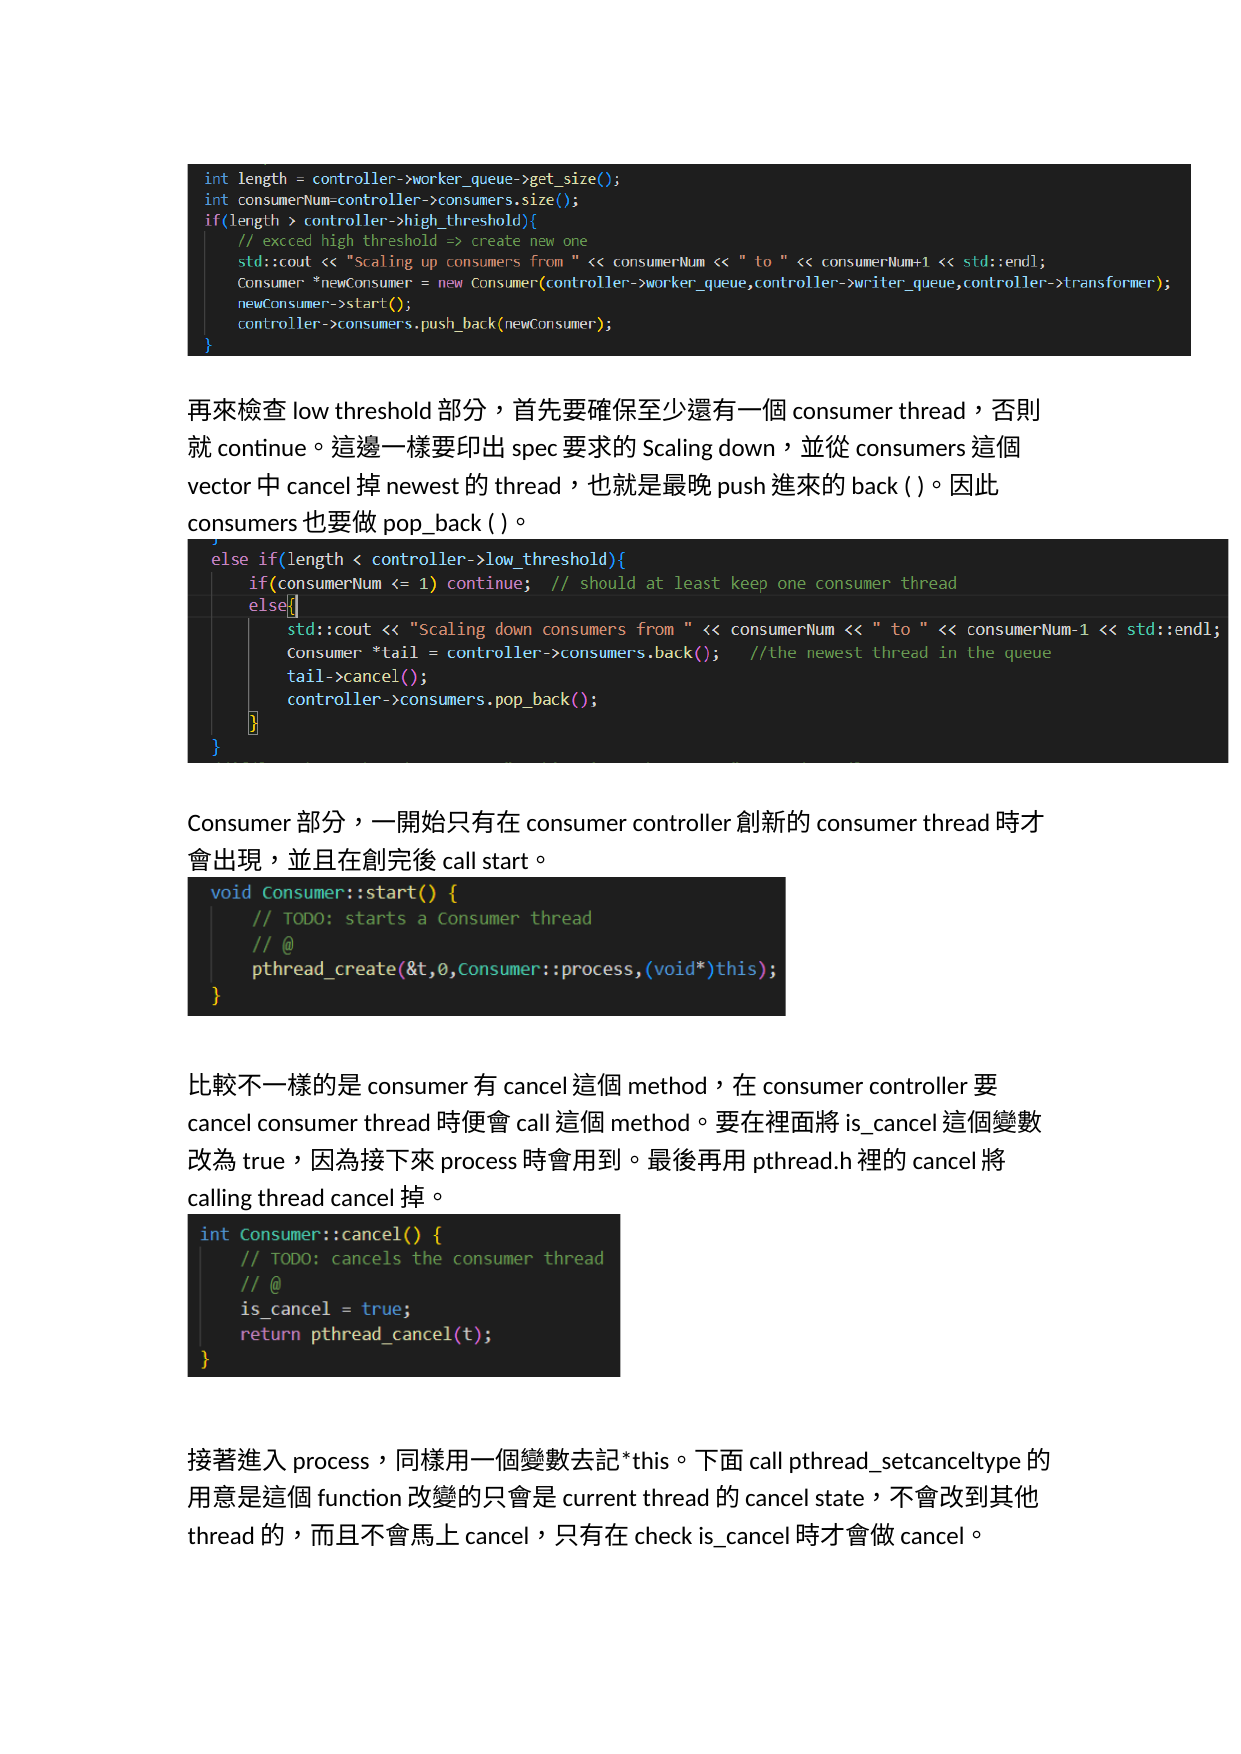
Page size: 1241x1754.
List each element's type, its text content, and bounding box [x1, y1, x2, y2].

text Consumer部分，一開始只有在consumer controller創新的consumer thread時才會出現，並且在創完後call start。 [187, 802, 1053, 877]
picture [187, 877, 786, 1016]
text 再來檢查low threshold部分，首先要確保至少還有一個consumer thread，否則就continue。這邊一樣要印出spec要求的Scaling down，並從consumers這個vector中cancel掉newest的thread，也就是最晚push進來的back ( )。因此consumers也要做pop_back ( )。 [187, 389, 1053, 539]
picture [187, 164, 1191, 356]
picture [187, 539, 1229, 763]
picture [187, 1214, 621, 1377]
text 接著進入process，同樣用一個變數去記*this。下面call pthread_setcanceltype的用意是這個function改變的只會是current thread的cancel state，不會改到其他thread的，而且不會馬上cancel，只有在check is_cancel時才會做cancel。 [187, 1439, 1053, 1552]
text 比較不一樣的是consumer有cancel這個method，在consumer controller要cancel consumer thread時便會call這個method。要在裡面將is_cancel這個變數改為true，因為接下來process時會用到。最後再用pthread.h裡的cancel將calling thread cancel掉。 [187, 1064, 1053, 1214]
